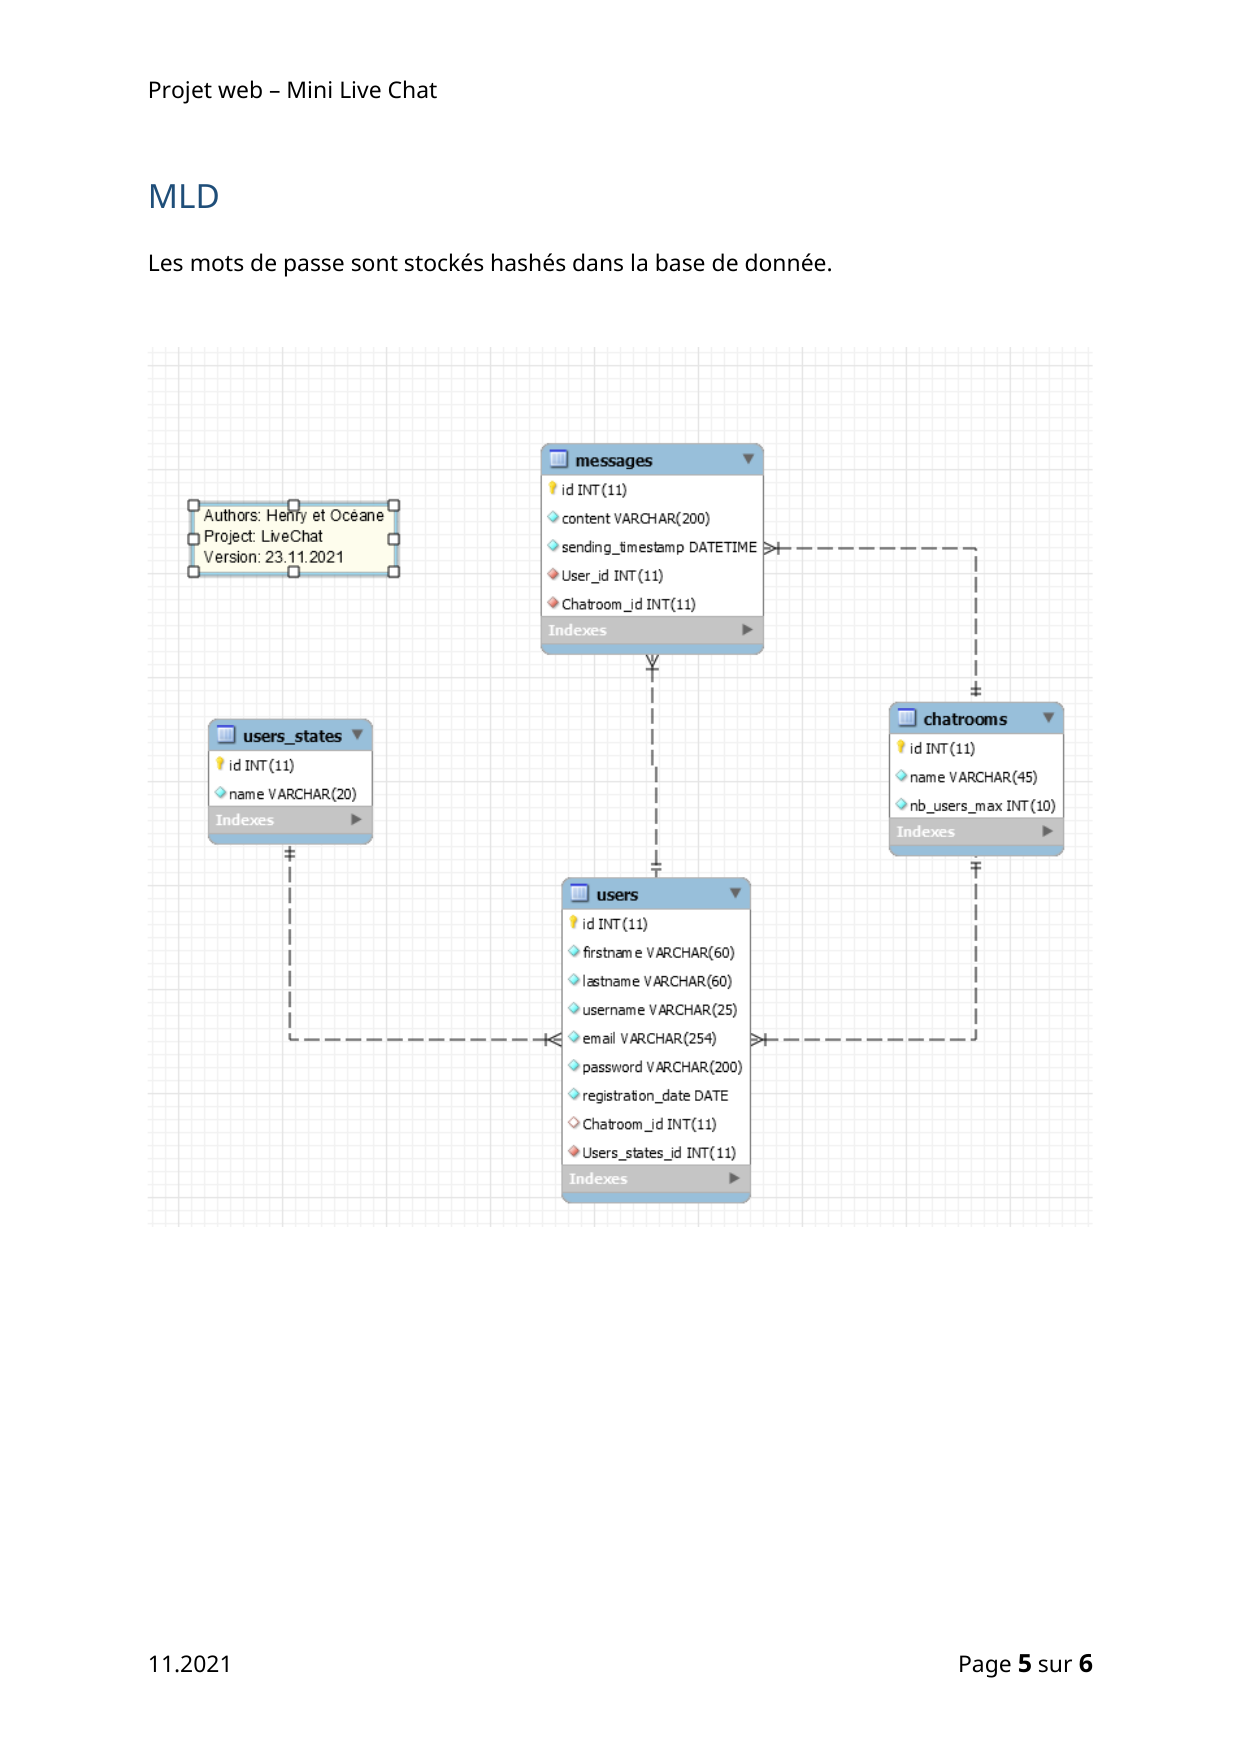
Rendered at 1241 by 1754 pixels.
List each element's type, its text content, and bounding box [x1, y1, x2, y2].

picture [147, 347, 1093, 1227]
text Les mots de passe sont stockés hashés dans la base de donnée. [148, 247, 1093, 278]
subtitle MLD [148, 173, 1093, 218]
